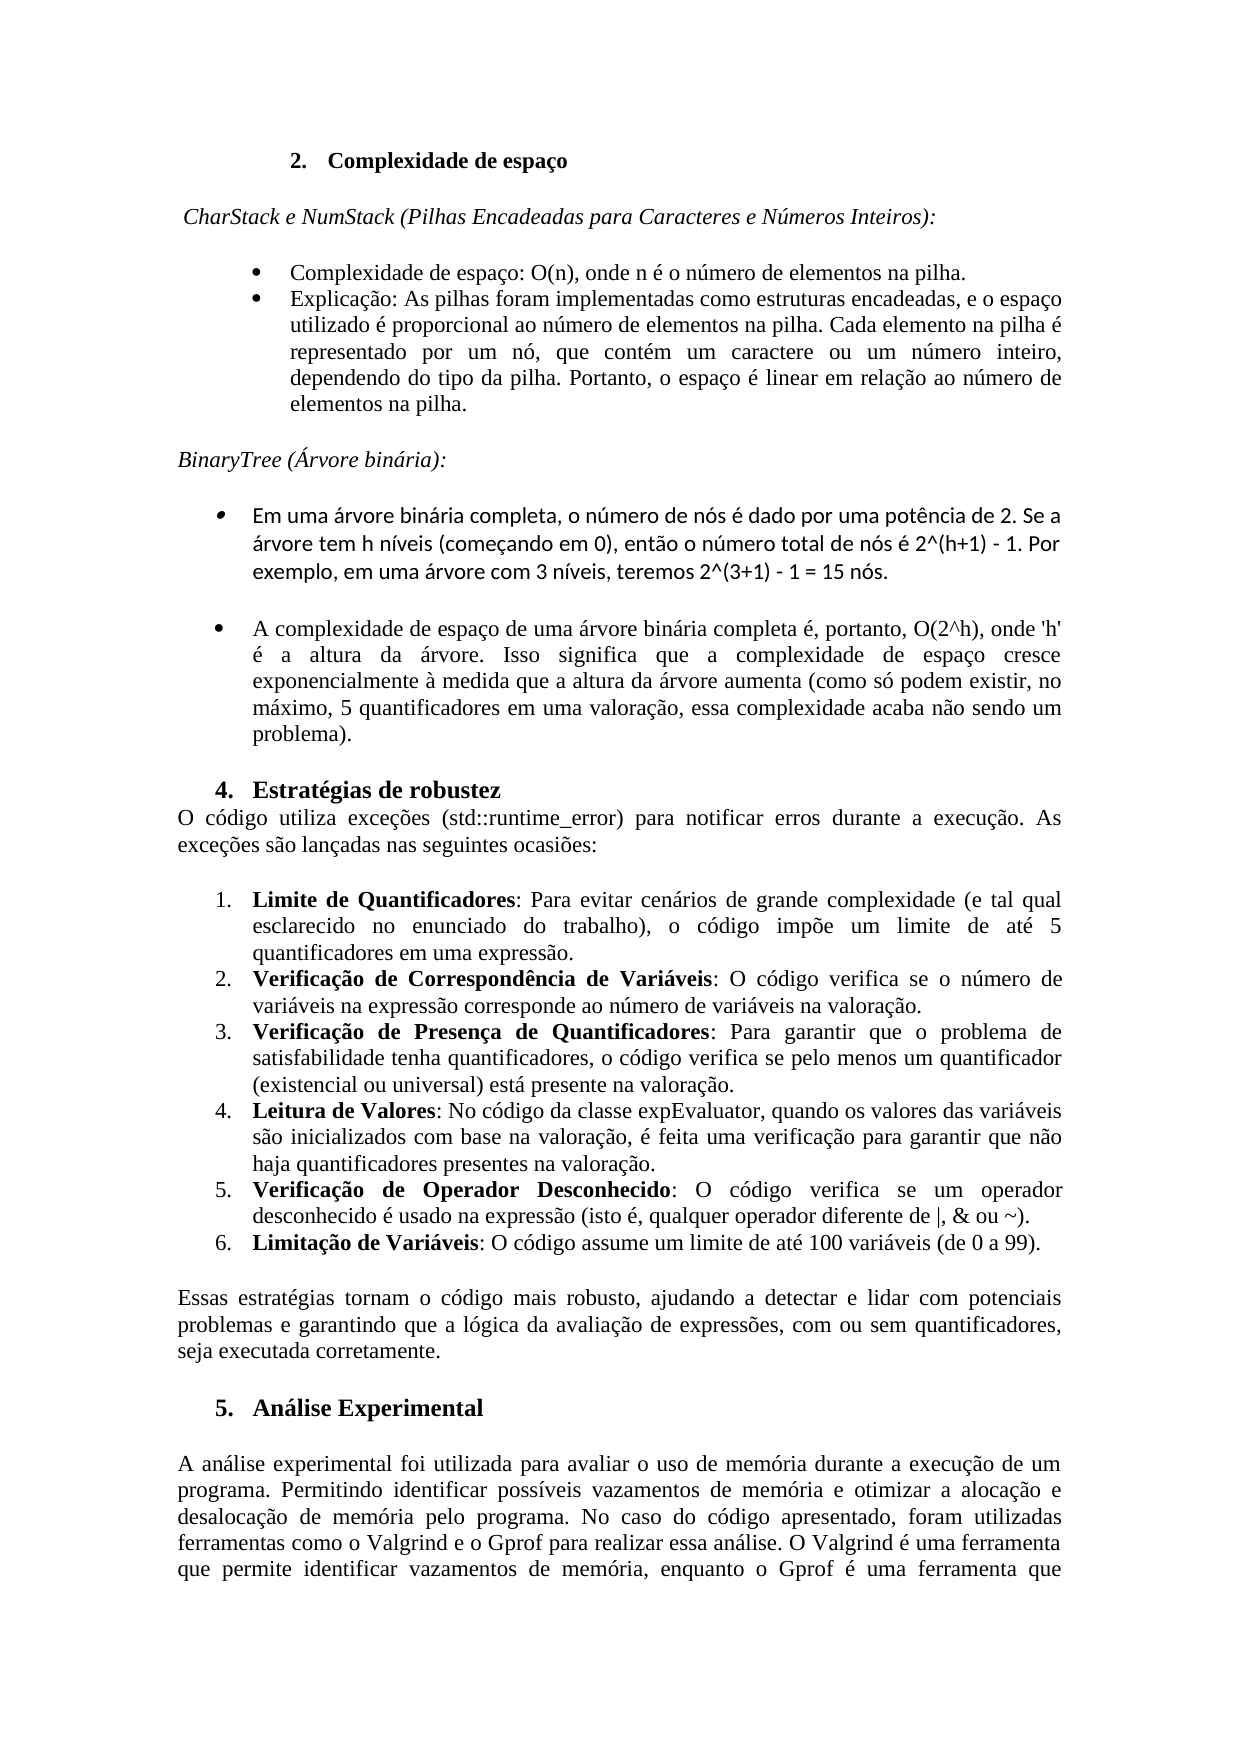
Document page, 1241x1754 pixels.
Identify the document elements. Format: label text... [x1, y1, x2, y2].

list Limitação de Variáveis: O código assume um limite de até 100 variáveis (de 0 a 99). [215, 1229, 1063, 1255]
text BinaryTree (Árvore binária): [177, 446, 1063, 472]
list Análise Experimental [215, 1393, 1063, 1421]
list Estratégias de robustez [215, 776, 1063, 804]
list Verificação de Correspondência de Variáveis: O código verifica se o número de variáveis na expressão corresponde ao número de variáveis na valoração. [215, 965, 1063, 1018]
text CharStack e NumStack (Pilhas Encadeadas para Caracteres e Números Inteiros): [177, 203, 1063, 229]
list Em uma árvore binária completa, o número de nós é dado por uma potência de 2. Se a árvore tem h níveis (começando em 0), então o número total de nós é 2^(h+1) - 1. Por exemplo, em uma árvore com 3 níveis, teremos 2^(3+1) - 1 = 15 nós. [215, 501, 1063, 586]
list Complexidade de espaço: O(n), onde n é o número de elementos na pilha. [252, 259, 1063, 285]
list A complexidade de espaço de uma árvore binária completa é, portanto, O(2^h), onde 'h' é a altura da árvore. Isso significa que a complexidade de espaço cresce exponencialmente à medida que a altura da árvore aumenta (como só podem existir, no máximo, 5 quantificadores em uma valoração, essa complexidade acaba não sendo um problema). [215, 615, 1063, 746]
list Verificação de Presença de Quantificadores: Para garantir que o problema de satisfabilidade tenha quantificadores, o código verifica se pelo menos um quantificador (existencial ou universal) está presente na valoração. [215, 1018, 1063, 1097]
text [177, 1450, 1063, 1582]
list Verificação de Operador Desconhecido: O código verifica se um operador desconhecido é usado na expressão (isto é, qualquer operador diferente de |, & ou ~). [215, 1176, 1063, 1229]
list Limite de Quantificadores: Para evitar cenários de grande complexidade (e tal qual esclarecido no enunciado do trabalho), o código impõe um limite de até 5 quantificadores em uma expressão. [215, 886, 1063, 965]
list Complexidade de espaço [290, 148, 1063, 174]
text O código utiliza exceções (std::runtime_error) para notificar erros durante a execução. As exceções são lançadas nas seguintes ocasiões: [177, 804, 1063, 857]
text Essas estratégias tornam o código mais robusto, ajudando a detectar e lidar com potenciais problemas e garantindo que a lógica da avaliação de expressões, com ou sem quantificadores, seja executada corretamente. [177, 1284, 1063, 1363]
list Explicação: As pilhas foram implementadas como estruturas encadeadas, e o espaço utilizado é proporcional ao número de elementos na pilha. Cada elemento na pilha é representado por um nó, que contém um caractere ou um número inteiro, dependendo do tipo da pilha. Portanto, o espaço é linear em relação ao número de elementos na pilha. [252, 285, 1063, 417]
list Leitura de Valores: No código da classe expEvaluator, quando os valores das variáveis são inicializados com base na valoração, é feita uma verificação para garantir que não haja quantificadores presentes na valoração. [215, 1097, 1063, 1176]
